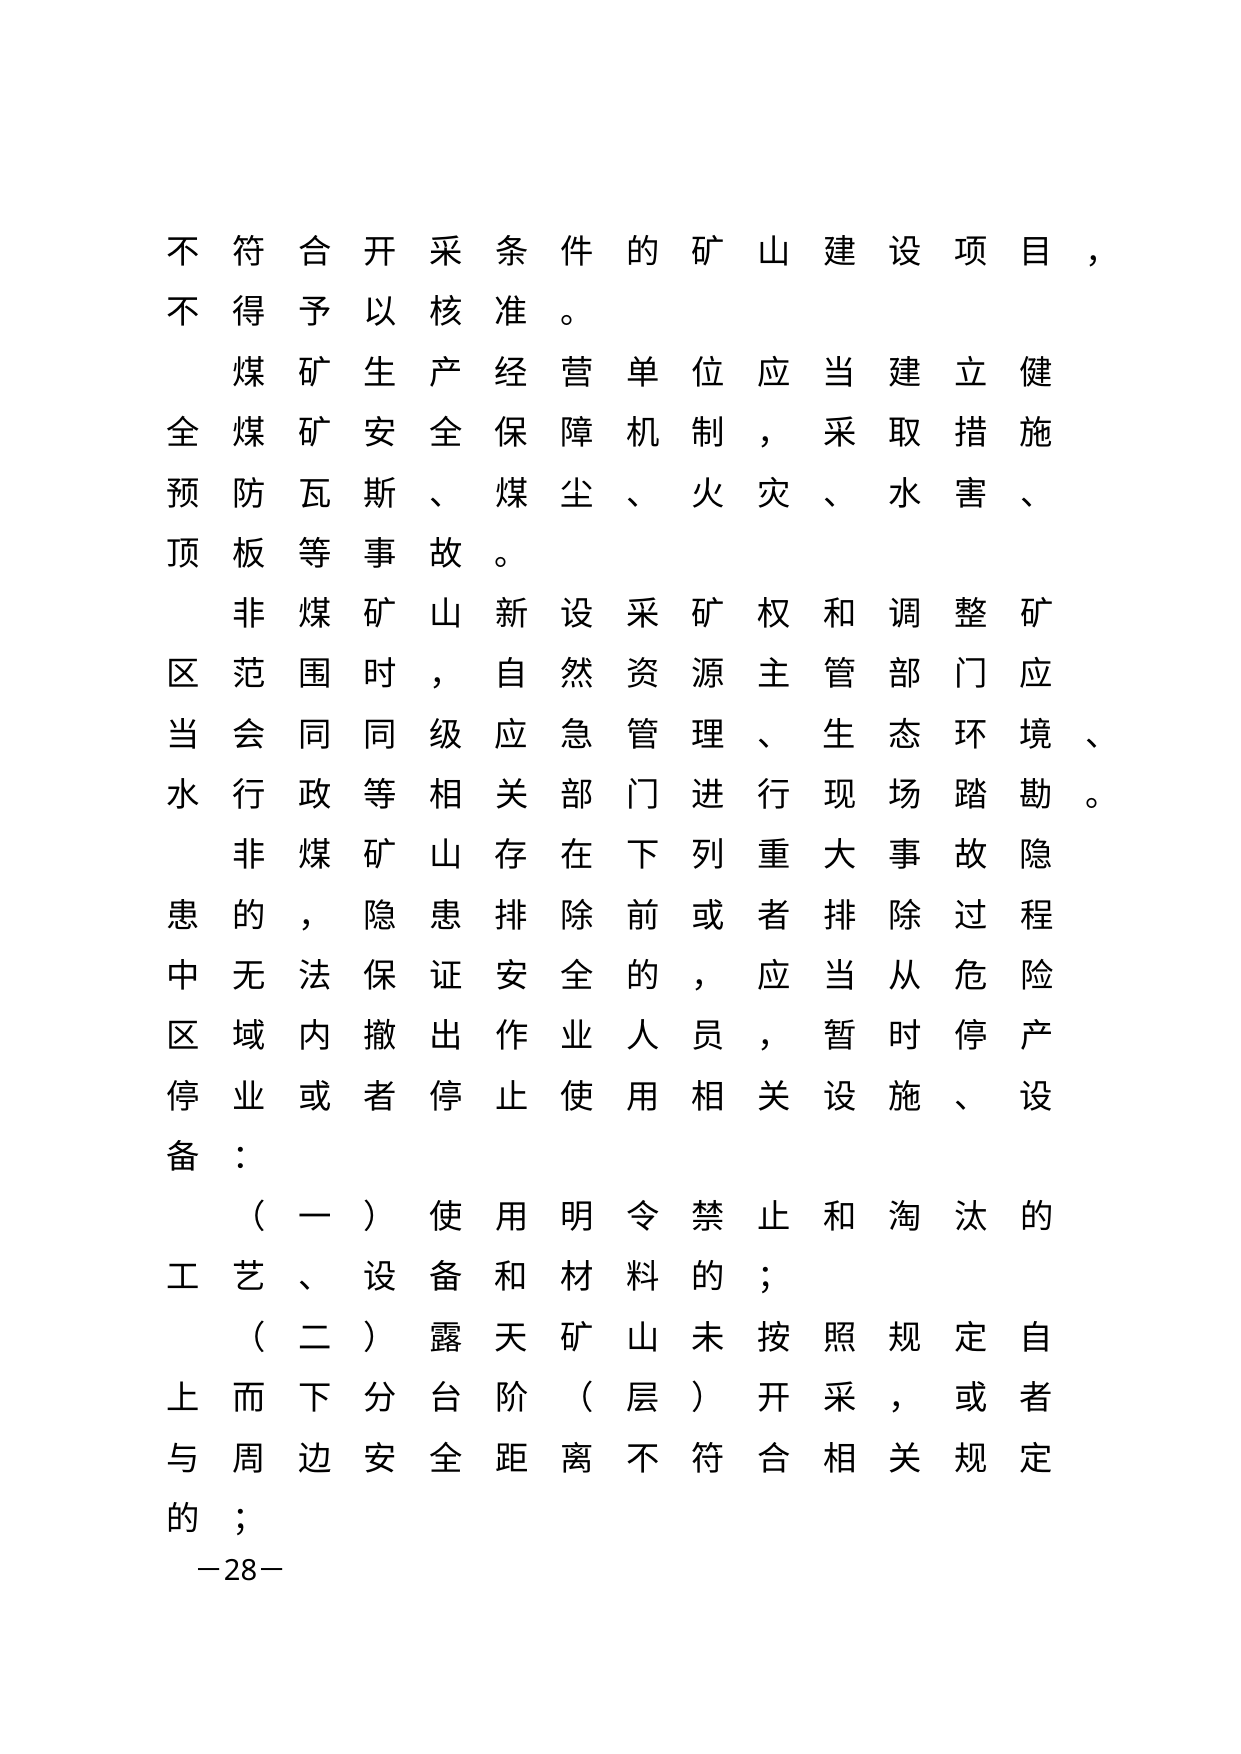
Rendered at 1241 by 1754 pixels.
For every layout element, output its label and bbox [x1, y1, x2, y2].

text [167, 219, 1085, 1546]
